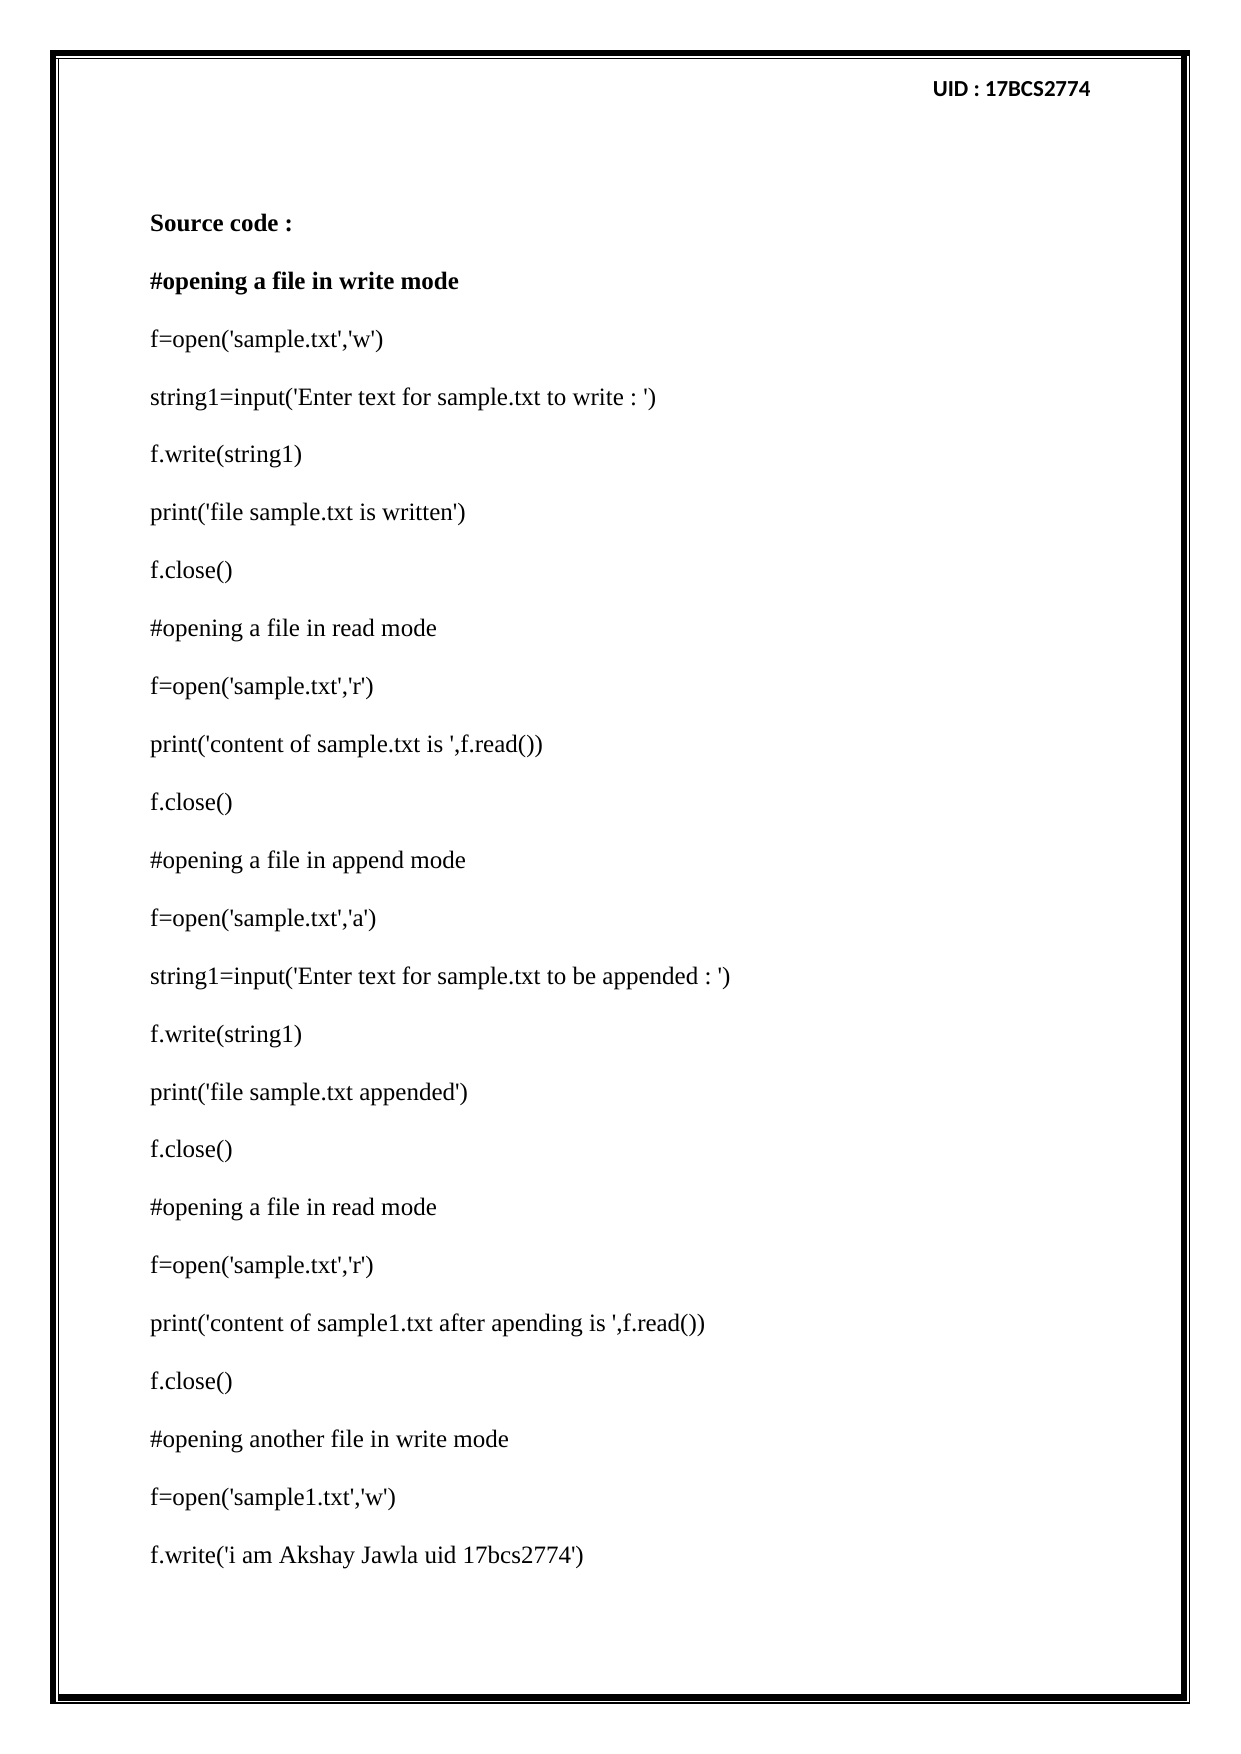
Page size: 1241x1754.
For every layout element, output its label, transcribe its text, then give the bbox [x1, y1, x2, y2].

text f.close() [150, 555, 1090, 584]
text f=open('sample1.txt','w') [150, 1482, 1090, 1511]
text f.close() [150, 787, 1090, 816]
text f.write(string1) [150, 1019, 1090, 1047]
text #opening a file in write mode [150, 266, 1090, 294]
text f=open('sample.txt','w') [150, 324, 1090, 352]
text f=open('sample.txt','r') [150, 671, 1090, 700]
text string1=input('Enter text for sample.txt to be appended : ') [150, 961, 1090, 989]
text print('file sample.txt appended') [150, 1077, 1090, 1105]
text print('file sample.txt is written') [150, 497, 1090, 526]
text f.close() [150, 1366, 1090, 1395]
text #opening another file in write mode [150, 1424, 1090, 1453]
text f.write(string1) [150, 439, 1090, 468]
text #opening a file in append mode [150, 845, 1090, 874]
text f.close() [150, 1134, 1090, 1163]
text f.write('i am Akshay Jawla uid 17bcs2774') [150, 1540, 1090, 1569]
text print('content of sample.txt is ',f.read()) [150, 729, 1090, 758]
text f=open('sample.txt','a') [150, 903, 1090, 932]
text string1=input('Enter text for sample.txt to write : ') [150, 382, 1090, 410]
text print('content of sample1.txt after apending is ',f.read()) [150, 1308, 1090, 1337]
text #opening a file in read mode [150, 613, 1090, 642]
text f=open('sample.txt','r') [150, 1250, 1090, 1279]
text Source code : [150, 208, 1090, 237]
text #opening a file in read mode [150, 1192, 1090, 1221]
